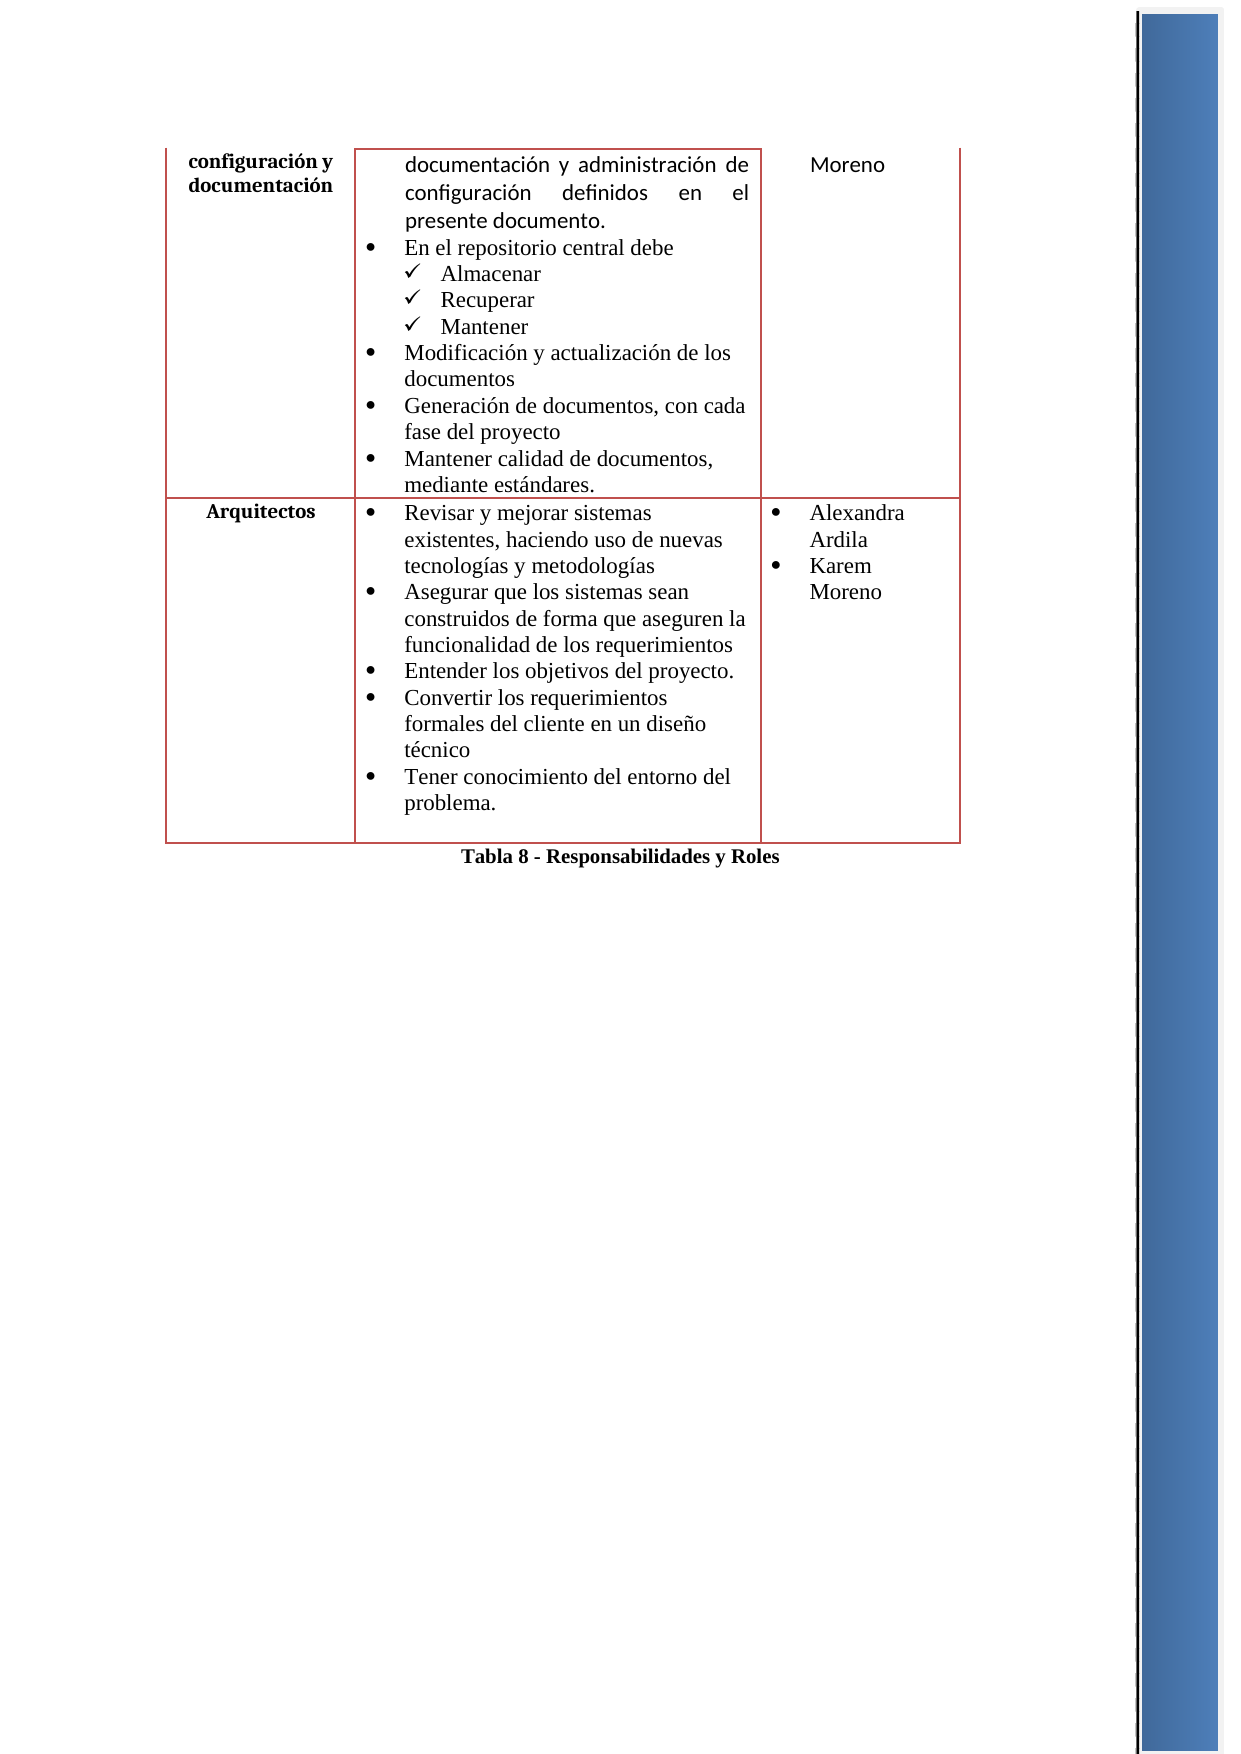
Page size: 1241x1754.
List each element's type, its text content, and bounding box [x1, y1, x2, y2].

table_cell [356, 150, 760, 497]
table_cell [167, 148, 354, 497]
table_cell Arquitectos [167, 499, 354, 842]
table_cell Karem Moreno [762, 148, 959, 497]
table_cell Revisar y mejorar sistemas existentes, haciendo uso de nuevas tecnologías y metodologías Asegurar que los sistemas sean construidos de forma que aseguren la funcionalidad de los requerimientos Entender los objetivos del proyecto. Convertir los requerimientos formales del cliente en un diseño técnico Tener conocimiento del entorno del problema. [356, 499, 760, 842]
table_cell Alexandra Ardila Karem Moreno [762, 499, 959, 842]
picture [1135, 11, 1140, 1754]
